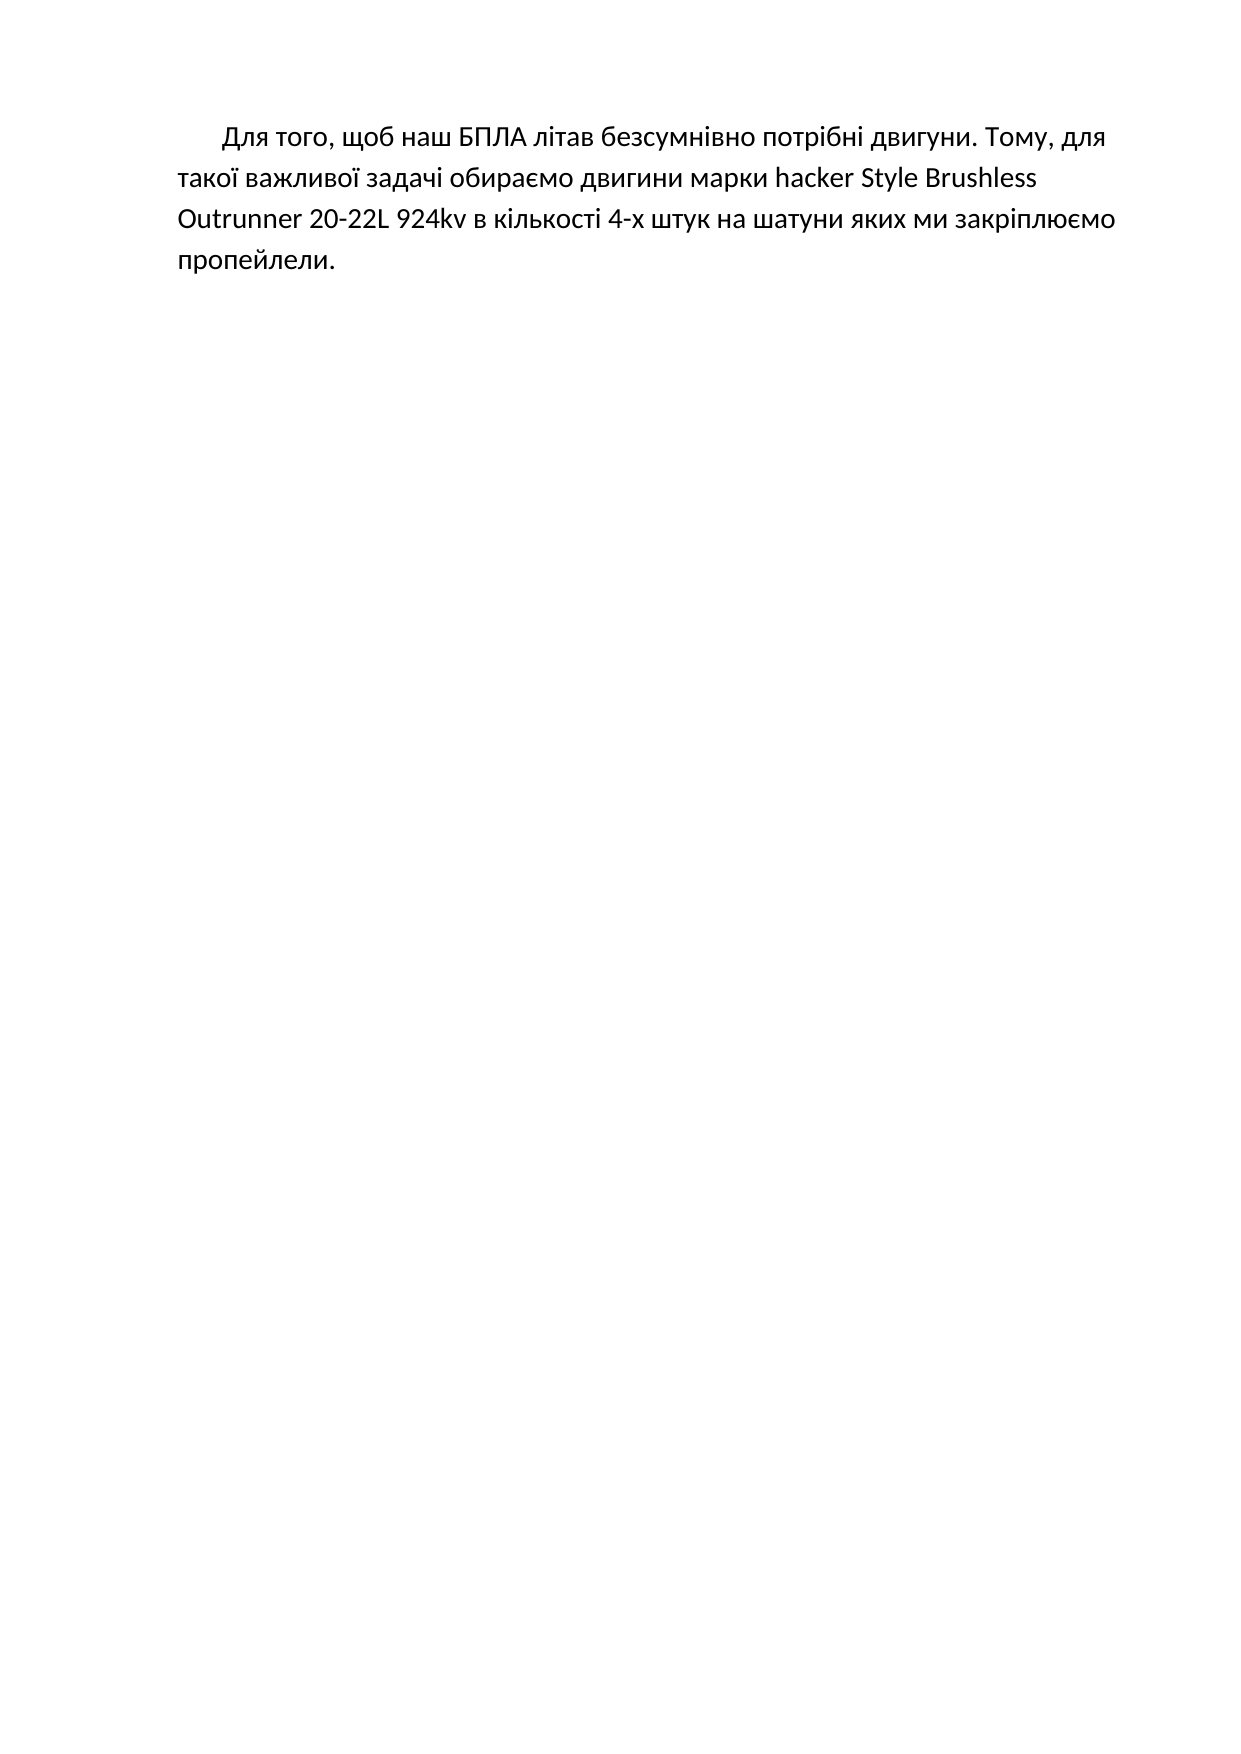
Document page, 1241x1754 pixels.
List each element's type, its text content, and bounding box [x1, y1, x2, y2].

text Для того, щоб наш БПЛА літав безсумнівно потрібні двигуни. Тому, для такої важливої задачі обираємо двигини марки hacker Style Brushless Outrunner 20-22L 924kv в кількості 4-х штук на шатуни яких ми закріплюємо пропейлели. [177, 118, 1152, 277]
